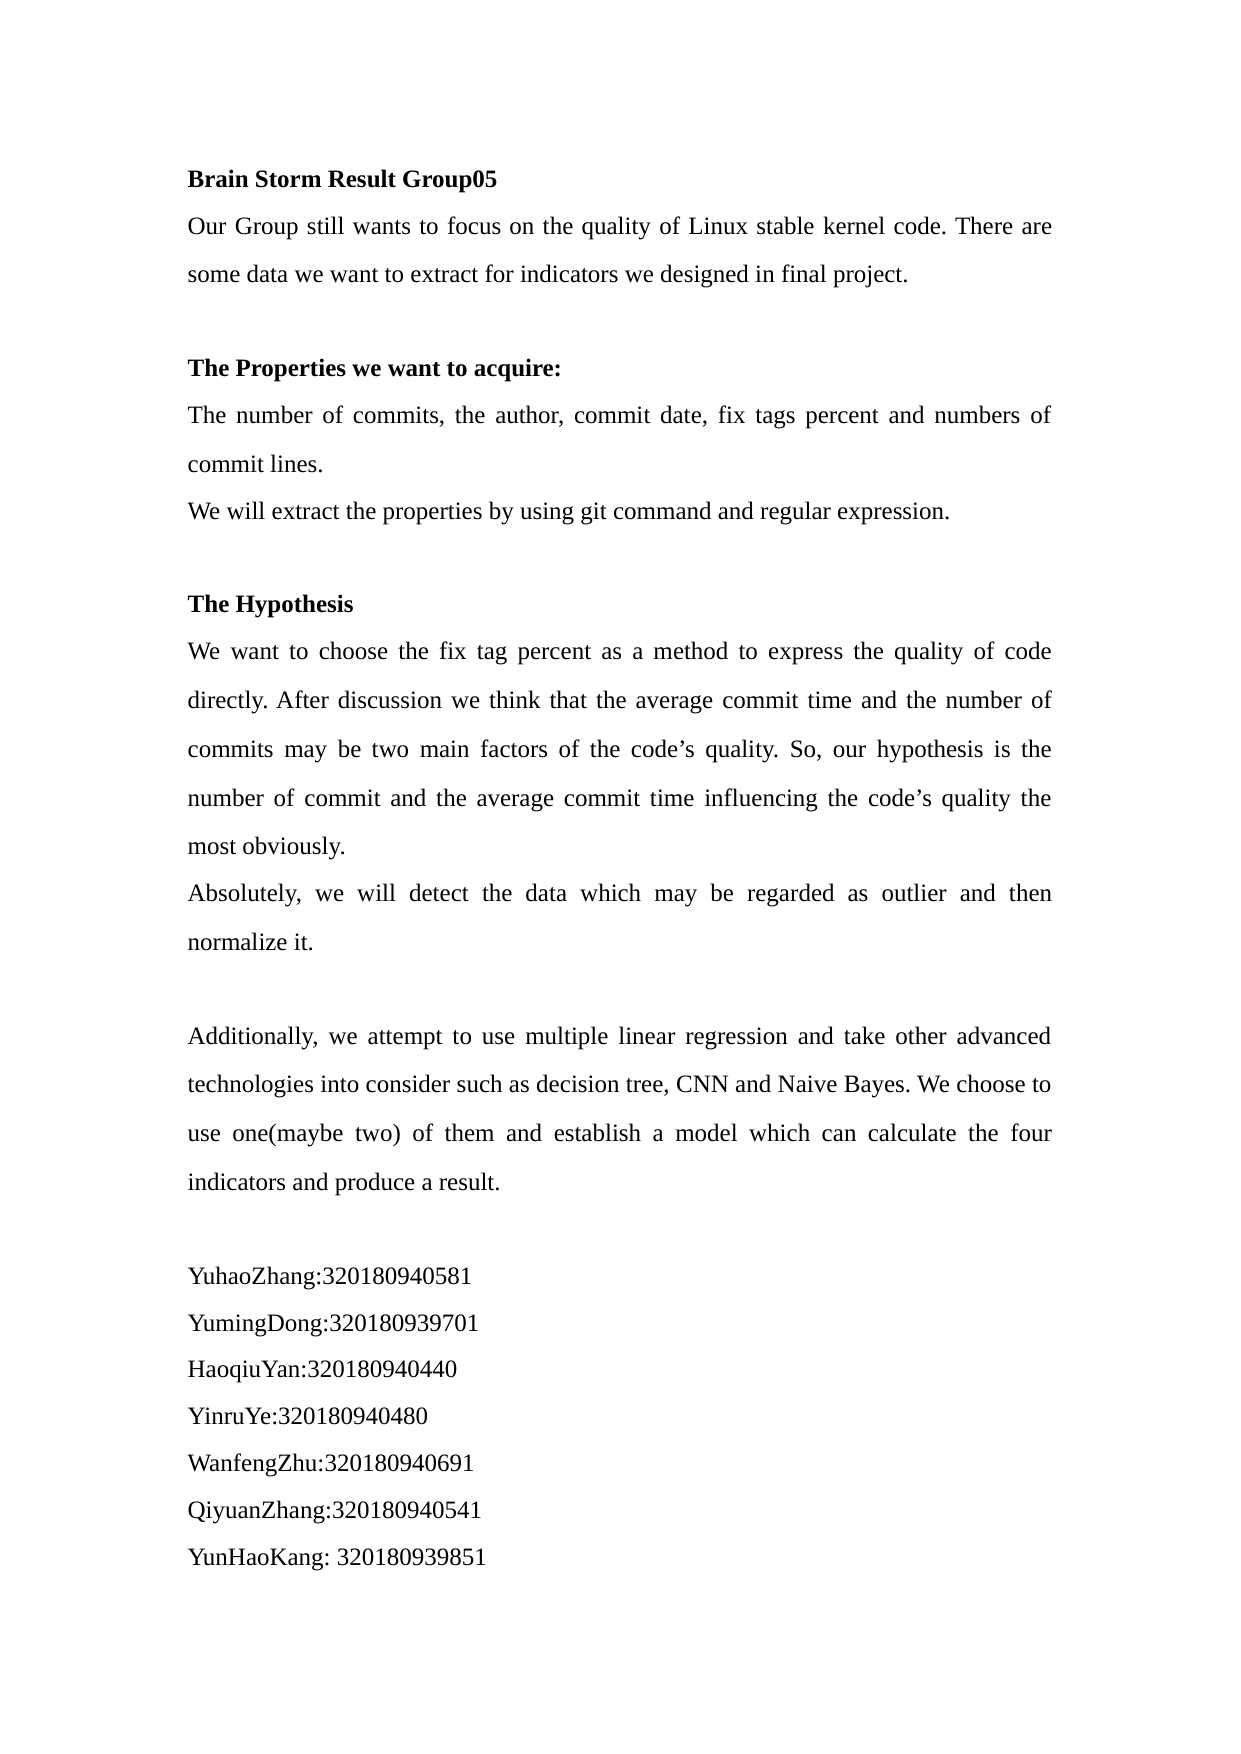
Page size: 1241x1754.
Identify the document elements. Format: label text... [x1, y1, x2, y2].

text Additionally, we attempt to use multiple linear regression and take other advanced technologies into consider such as decision tree, CNN and Naive Bayes. We choose to use one(maybe two) of them and establish a model which can calculate the four indicators and produce a result. [187, 1019, 1053, 1198]
text QiyuanZhang:320180940541 [187, 1493, 1053, 1526]
text YumingDong:320180939701 [187, 1306, 1053, 1338]
text We will extract the properties by using git command and regular expression. [187, 494, 1053, 526]
text The number of commits, the author, commit date, fix tags percent and numbers of commit lines. [187, 398, 1053, 479]
text WanfengZhu:320180940691 [187, 1446, 1053, 1479]
text HaoqiuYan:320180940440 [187, 1353, 1053, 1385]
text The Hypothesis [187, 588, 1053, 620]
text YinruYe:320180940480 [187, 1399, 1053, 1432]
text YunHaoKang: 320180939851 [187, 1540, 1053, 1573]
text The Properties we want to acquire: [187, 351, 1053, 384]
text Absolutely, we will detect the data which may be regarded as outlier and then normalize it. [187, 876, 1053, 958]
text Brain Storm Result Group05 [187, 162, 1053, 194]
text Our Group still wants to focus on the quality of Linux stable kernel code. There are some data we want to extract for indicators we designed in final project. [187, 209, 1053, 290]
text We want to choose the fix tag percent as a method to express the quality of code directly. After discussion we think that the average commit time and the number of commits may be two main factors of the code’s quality. So, our hypothesis is the number of commit and the average commit time influencing the code’s quality the most obviously. [187, 634, 1053, 862]
text YuhaoZhang:320180940581 [187, 1259, 1053, 1291]
